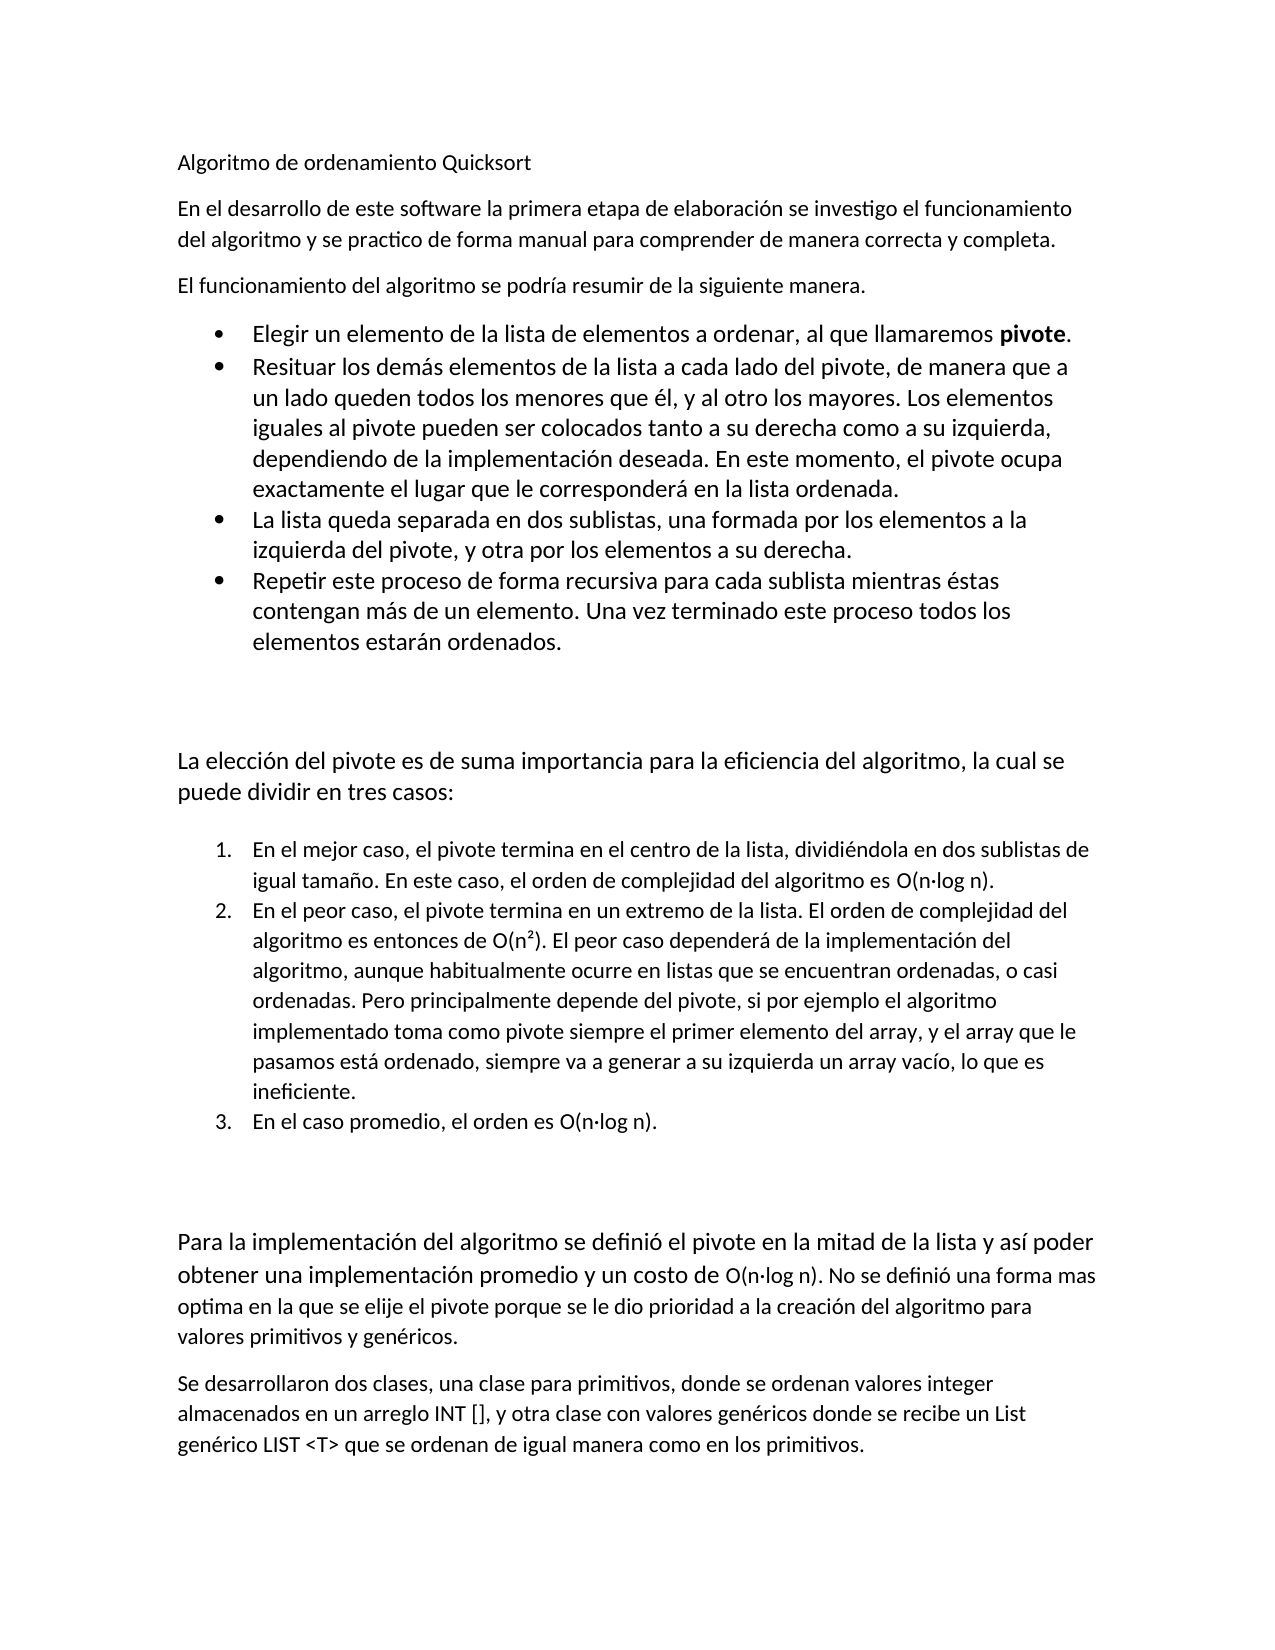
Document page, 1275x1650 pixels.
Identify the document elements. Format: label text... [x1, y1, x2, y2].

list La lista queda separada en dos sublistas, una formada por los elementos a la izquierda del pivote, y otra por los elementos a su derecha. [215, 504, 1098, 565]
list En el caso promedio, el orden es O(n·log n). [215, 1107, 1098, 1136]
list Resituar los demás elementos de la lista a cada lado del pivote, de manera que a un lado queden todos los menores que él, y al otro los mayores. Los elementos iguales al pivote pueden ser colocados tanto a su derecha como a su izquierda, dependiendo de la implementación deseada. En este momento, el pivote ocupa exactamente el lugar que le corresponderá en la lista ordenada. [215, 351, 1098, 504]
list Repetir este proceso de forma recursiva para cada sublista mientras éstas contengan más de un elemento. Una vez terminado este proceso todos los elementos estarán ordenados. [215, 565, 1098, 657]
list En el mejor caso, el pivote termina en el centro de la lista, dividiéndola en dos sublistas de igual tamaño. En este caso, el orden de complejidad del algoritmo es O(n·log n). [215, 836, 1098, 894]
text El funcionamiento del algoritmo se podría resumir de la siguiente manera. [177, 272, 1098, 299]
text Para la implementación del algoritmo se definió el pivote en la mitad de la lista y así poder obtener una implementación promedio y un costo de O(n·log n). No se definió una forma mas optima en la que se elije el pivote porque se le dio prioridad a la creación del algoritmo para valores primitivos y genéricos. [177, 1227, 1098, 1350]
text En el desarrollo de este software la primera etapa de elaboración se investigo el funcionamiento del algoritmo y se practico de forma manual para comprender de manera correcta y completa. [177, 194, 1098, 253]
list Elegir un elemento de la lista de elementos a ordenar, al que llamaremos pivote. [215, 318, 1098, 349]
text Se desarrollaron dos clases, una clase para primitivos, donde se ordenan valores integer almacenados en un arreglo INT [], y otra clase con valores genéricos donde se recibe un List genérico LIST <T> que se ordenan de igual manera como en los primitivos. [177, 1369, 1098, 1458]
list En el peor caso, el pivote termina en un extremo de la lista. El orden de complejidad del algoritmo es entonces de O(n²). El peor caso dependerá de la implementación del algoritmo, aunque habitualmente ocurre en listas que se encuentran ordenadas, o casi ordenadas. Pero principalmente depende del pivote, si por ejemplo el algoritmo implementado toma como pivote siempre el primer elemento del array, y el array que le pasamos está ordenado, siempre va a generar a su izquierda un array vacío, lo que es ineficiente. [215, 896, 1098, 1105]
text La elección del pivote es de suma importancia para la eficiencia del algoritmo, la cual se puede dividir en tres casos: [177, 745, 1098, 806]
text Algoritmo de ordenamiento Quicksort [177, 148, 1098, 176]
